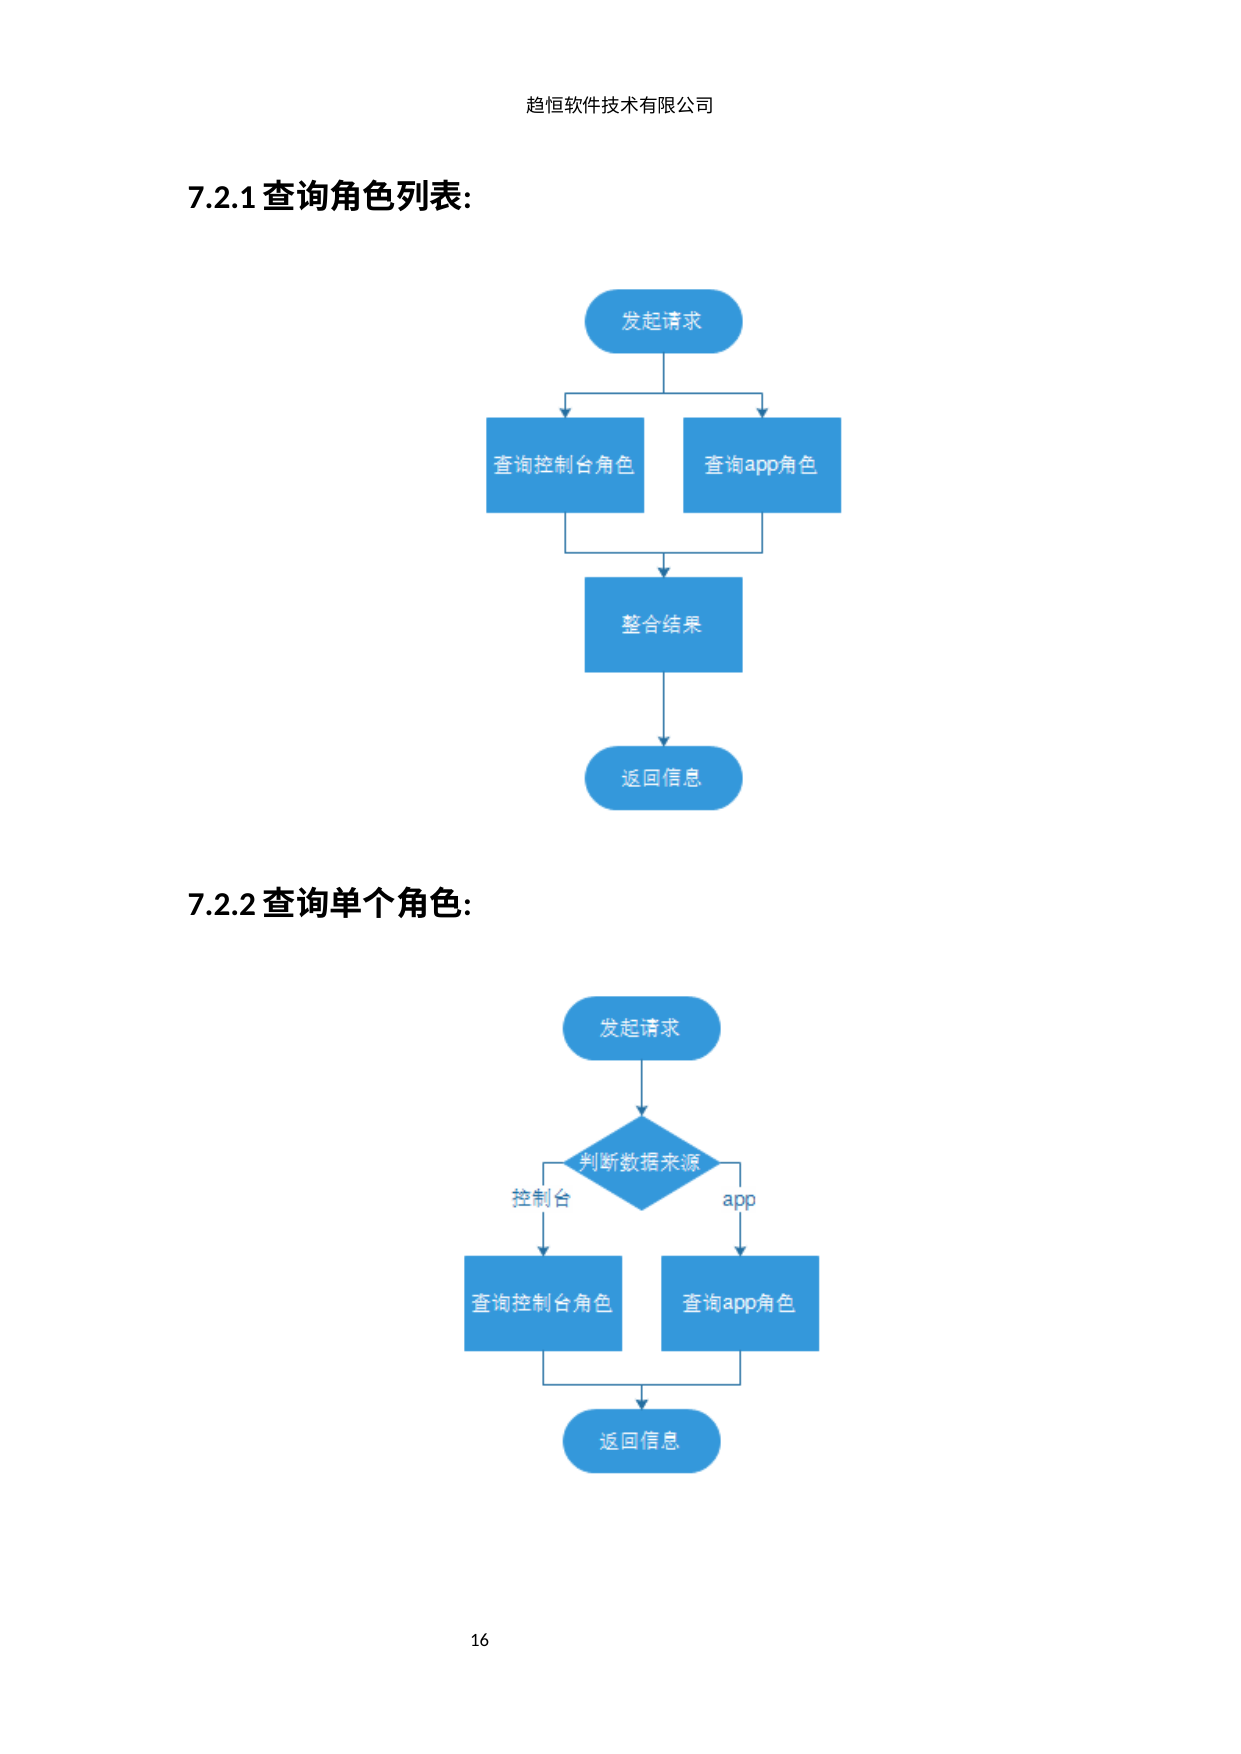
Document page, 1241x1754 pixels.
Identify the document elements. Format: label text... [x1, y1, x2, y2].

subtitle 7.2.2查询单个角色: [187, 868, 1053, 933]
picture [485, 288, 843, 812]
picture [463, 995, 821, 1475]
subtitle 7.2.1查询角色列表: [187, 162, 1053, 227]
